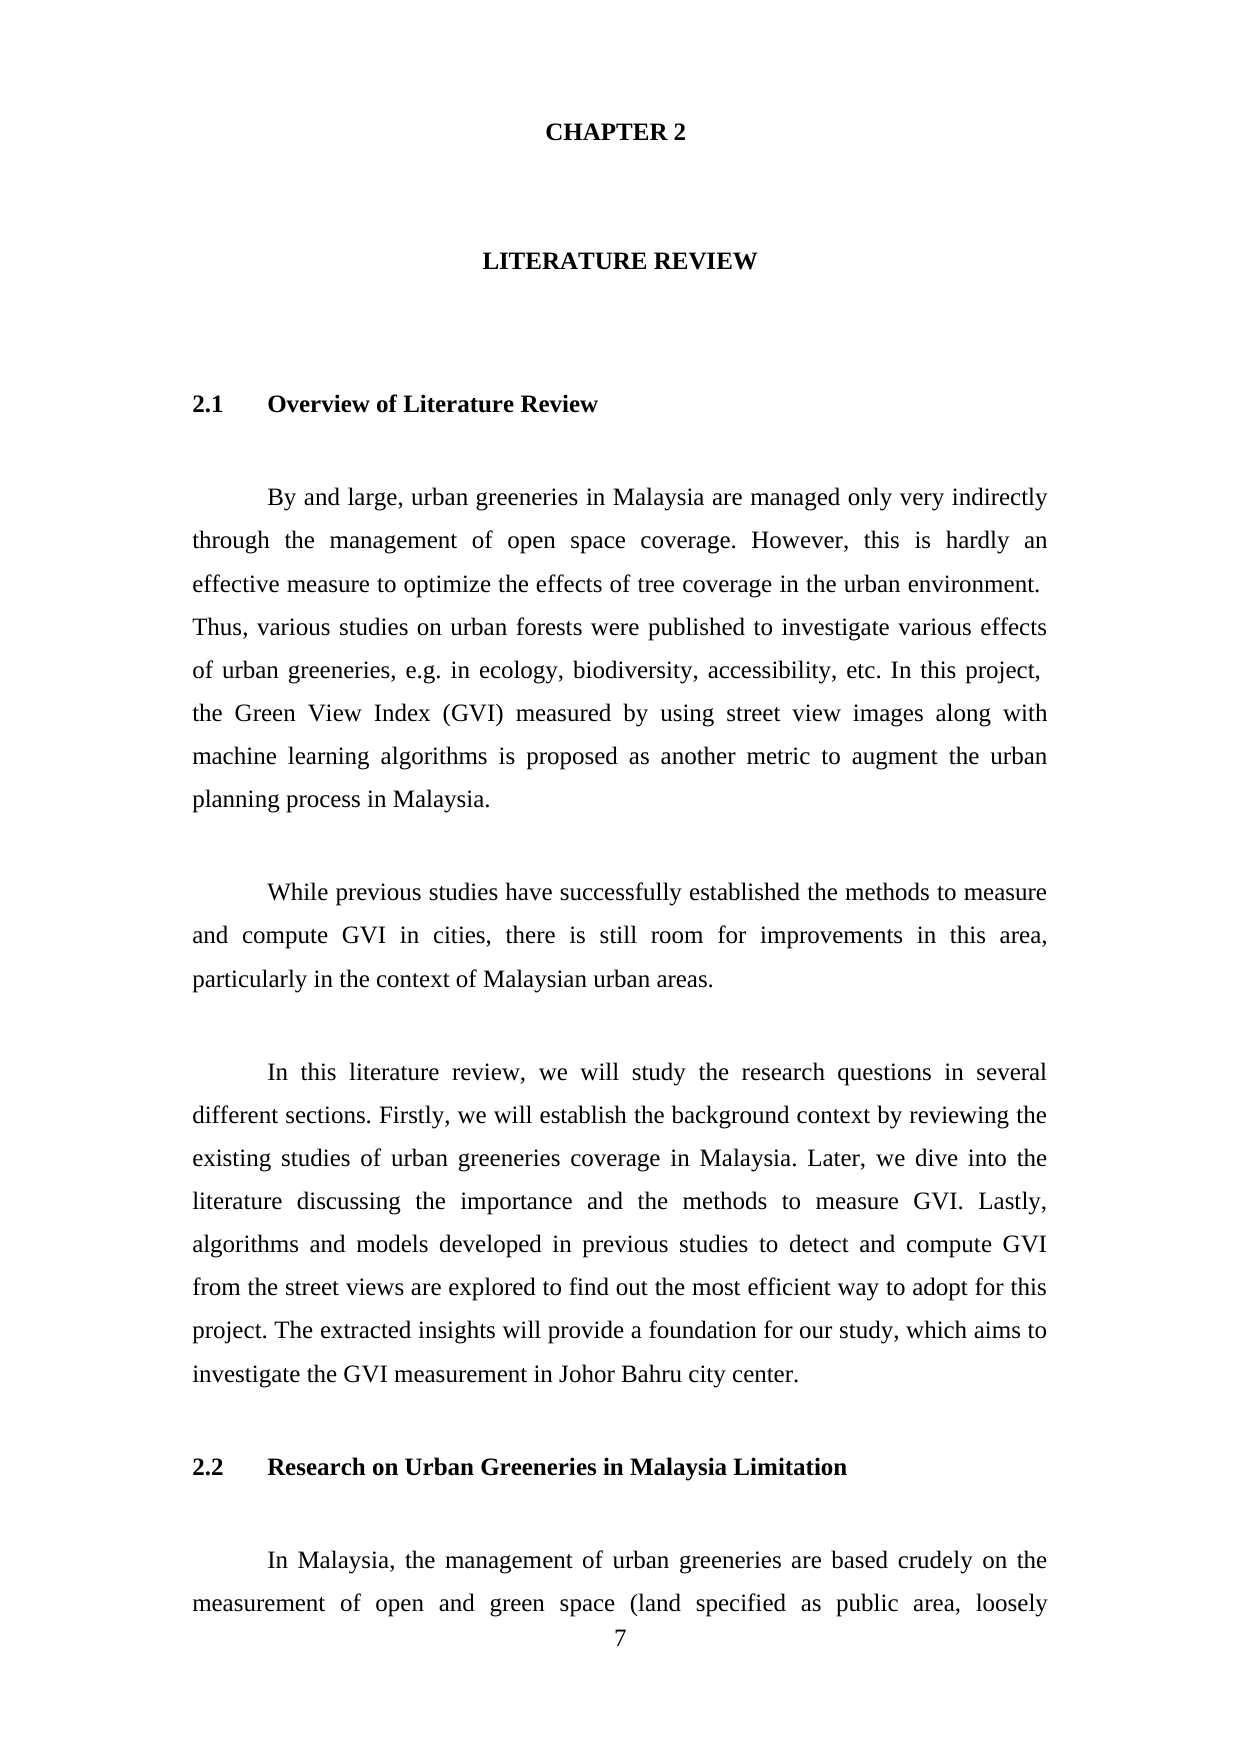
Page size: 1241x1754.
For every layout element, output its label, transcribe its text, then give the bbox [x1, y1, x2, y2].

subtitle LITERATURE REVIEW [192, 117, 1048, 275]
subtitle Research on Urban Greeneries in Malaysia Limitation [192, 1452, 1048, 1481]
text In this literature review, we will study the research questions in several different sections. Firstly, we will establish the background context by reviewing the existing studies of urban greeneries coverage in Malaysia. Later, we dive into the literature discussing the importance and the methods to measure GVI. Lastly, algorithms and models developed in previous studies to detect and compute GVI from the street views are explored to find out the most efficient way to adopt for this project. The extracted insights will provide a foundation for our study, which aims to investigate the GVI measurement in Johor Bahru city center. [192, 1057, 1048, 1387]
text While previous studies have successfully established the methods to measure and compute GVI in cities, there is still room for improvements in this area, particularly in the context of Malaysian urban areas. [192, 877, 1048, 992]
subtitle Overview of Literature Review [192, 389, 1048, 418]
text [192, 1545, 1048, 1617]
text By and large, urban greeneries in Malaysia are managed only very indirectly through the management of open space coverage. However, this is hardly an effective measure to optimize the effects of tree coverage in the urban environment. Thus, various studies on urban forests were published to investigate various effects of urban greeneries, e.g. in ecology, biodiversity, accessibility, etc. In this project, the Green View Index (GVI) measured by using street view images along with machine learning algorithms is proposed as another metric to augment the urban planning process in Malaysia. [192, 482, 1048, 813]
